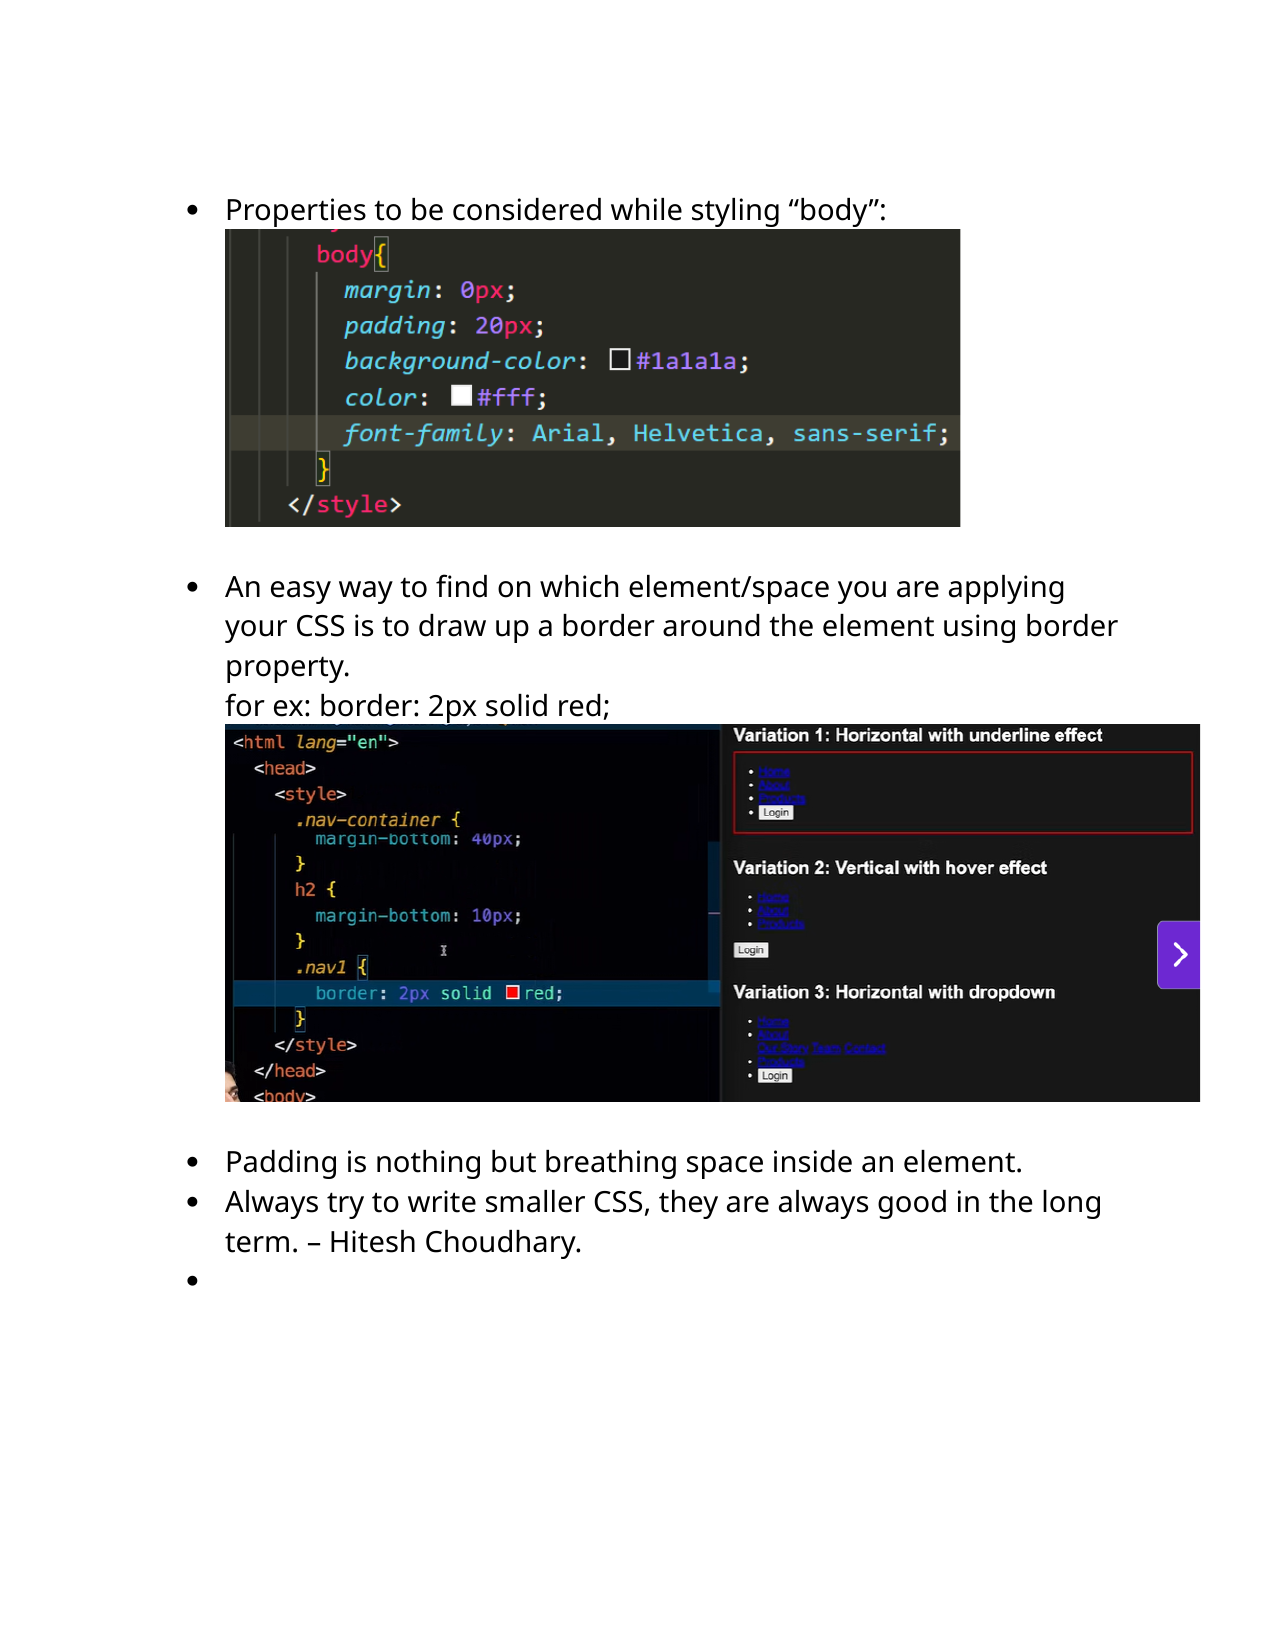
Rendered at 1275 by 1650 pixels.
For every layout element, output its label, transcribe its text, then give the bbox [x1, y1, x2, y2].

list An easy way to find on which element/space you are applying your CSS is to draw up a border around the element using border property. for ex: border: 2px solid red; [187, 566, 1125, 725]
list Padding is nothing but breathing space inside an element. [187, 1141, 1125, 1181]
list Always try to write smaller CSS, they are always good in the long term. – Hitesh Choudhary. [187, 1181, 1125, 1261]
picture [225, 724, 1200, 1102]
picture [225, 229, 961, 527]
list Properties to be considered while styling “body”: [187, 190, 1125, 229]
